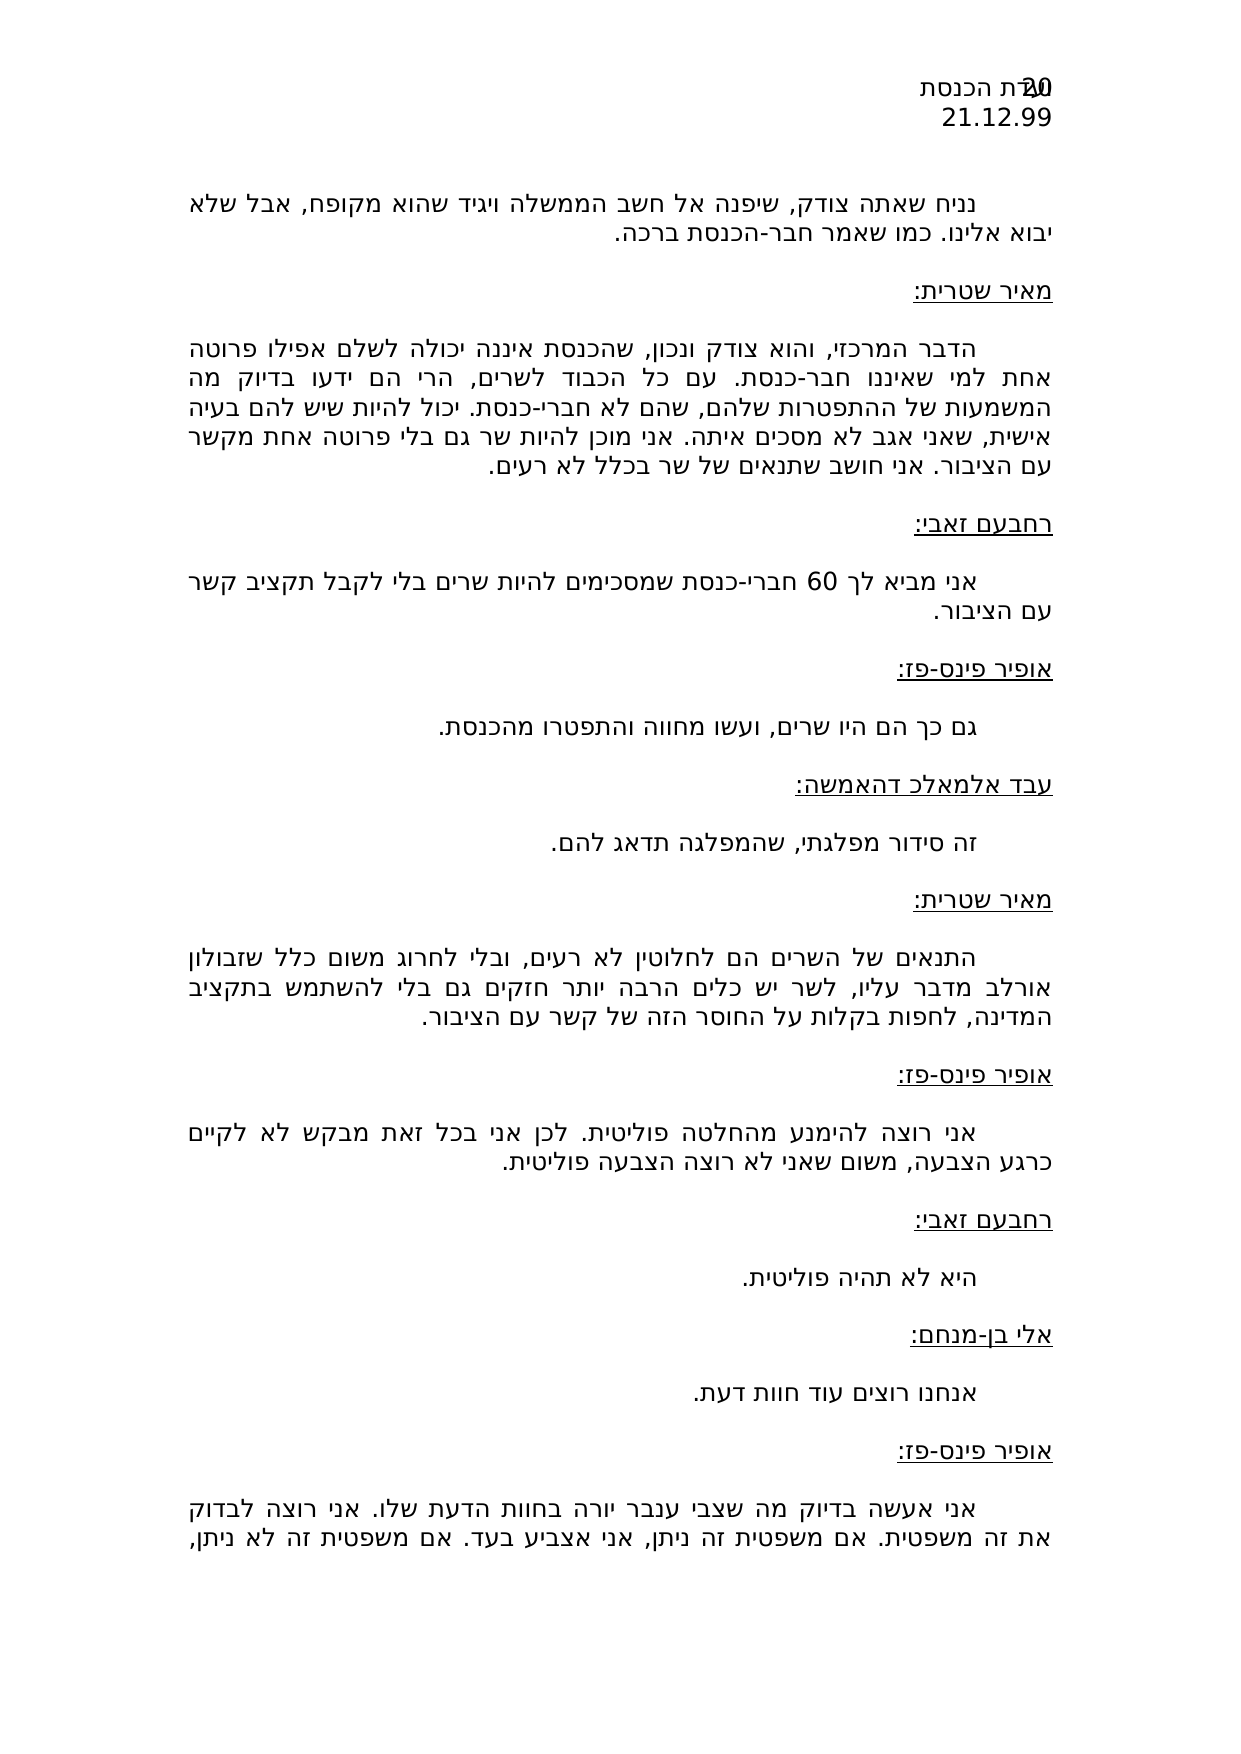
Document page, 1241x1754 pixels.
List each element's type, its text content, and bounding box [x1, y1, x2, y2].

text אנחנו רוצים עוד חוות דעת. [187, 1378, 1053, 1408]
text מאיר שטרית: [187, 886, 1053, 915]
text אופיר פינס-פז: [187, 1060, 1053, 1089]
text נניח שאתה צודק, שיפנה אל חשב הממשלה ויגיד שהוא מקופח, אבל שלא יבוא אלינו. כמו שאמר חבר-הכנסת ברכה. [187, 189, 1053, 248]
text מאיר שטרית: [187, 276, 1053, 306]
text אופיר פינס-פז: [187, 1436, 1053, 1466]
text אני רוצה להימנע מהחלטה פוליטית. לכן אני בכל זאת מבקש לא לקיים כרגע הצבעה, משום שאני לא רוצה הצבעה פוליטית. [187, 1118, 1053, 1176]
text אופיר פינס-פז: [187, 654, 1053, 683]
text אלי בן-מנחם: [187, 1321, 1053, 1350]
text הדבר המרכזי, והוא צודק ונכון, שהכנסת איננה יכולה לשלם אפילו פרוטה אחת למי שאיננו חבר-כנסת. עם כל הכבוד לשרים, הרי הם ידעו בדיוק מה המשמעות של ההתפטרות שלהם, שהם לא חברי-כנסת. יכול להיות שיש להם בעיה אישית, שאני אגב לא מסכים איתה. אני מוכן להיות שר גם בלי פרוטה אחת מקשר עם הציבור. אני חושב שתנאים של שר בכלל לא רעים. [187, 334, 1053, 480]
text רחבעם זאבי: [187, 1205, 1053, 1234]
text זה סידור מפלגתי, שהמפלגה תדאג להם. [187, 828, 1053, 857]
text התנאים של השרים הם לחלוטין לא רעים, ובלי לחרוג משום כלל שזבולון אורלב מדבר עליו, לשר יש כלים הרבה יותר חזקים גם בלי להשתמש בתקציב המדינה, לחפות בקלות על החוסר הזה של קשר עם הציבור. [187, 943, 1053, 1031]
text עבד אלמאלכ דהאמשה: [187, 770, 1053, 799]
text היא לא תהיה פוליטית. [187, 1263, 1053, 1292]
text רחבעם זאבי: [187, 509, 1053, 538]
text גם כך הם היו שרים, ועשו מחווה והתפטרו מהכנסת. [187, 712, 1053, 741]
text אני מביא לך 60 חברי-כנסת שמסכימים להיות שרים בלי לקבל תקציב קשר עם הציבור. [187, 567, 1053, 625]
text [187, 1494, 1053, 1553]
